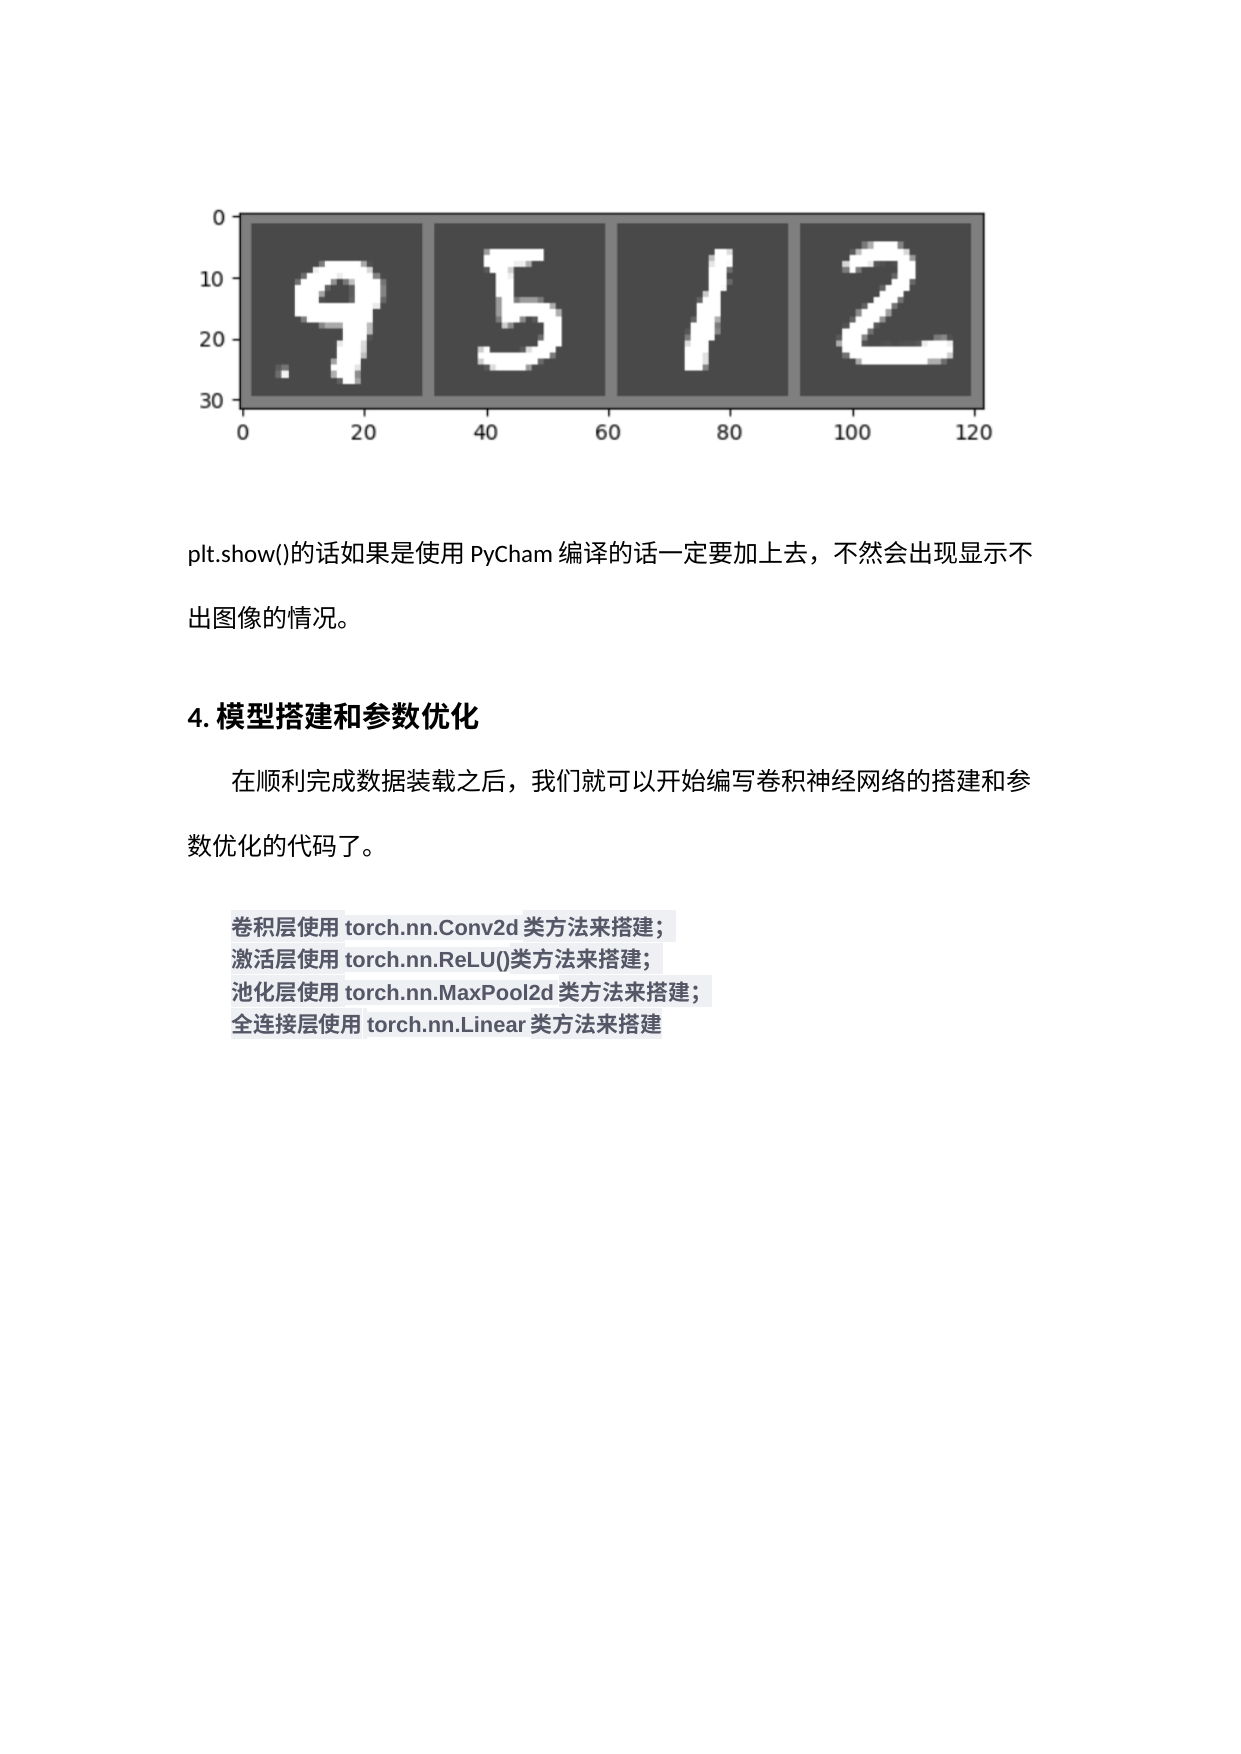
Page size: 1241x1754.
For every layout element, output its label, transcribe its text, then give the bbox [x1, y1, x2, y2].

text 卷积层使用torch.nn.Conv2d类方法来搭建； 激活层使用torch.nn.ReLU()类方法来搭建； 池化层使用torch.nn.MaxPool2d类方法来搭建； 全连接层使用torch.nn.Linear类方法来搭建 [231, 909, 1053, 1039]
picture [187, 162, 1053, 519]
text plt.show()的话如果是使用PyCham编译的话一定要加上去，不然会出现显示不出图像的情况。 [187, 519, 1053, 649]
text 在顺利完成数据装载之后，我们就可以开始编写卷积神经网络的搭建和参数优化的代码了。 [187, 747, 1053, 877]
text 4. 模型搭建和参数优化 [187, 682, 1053, 747]
